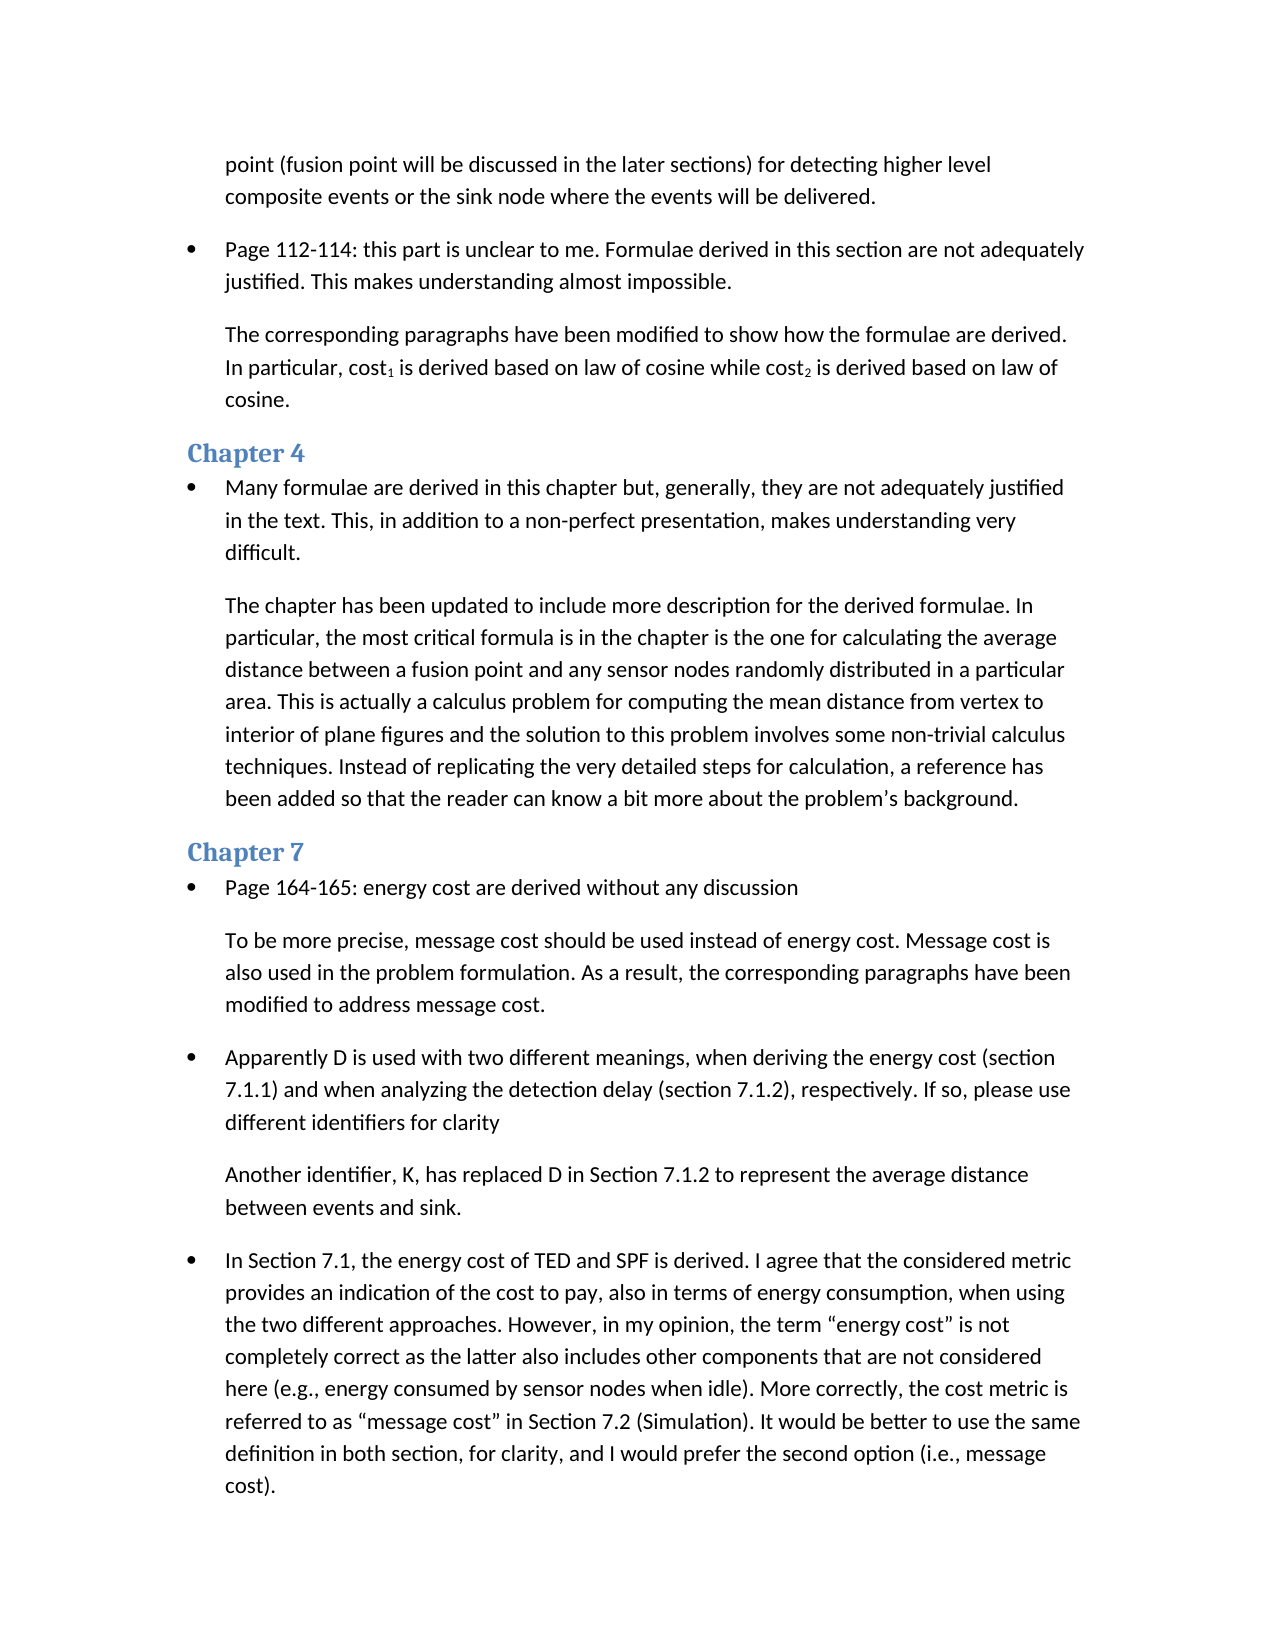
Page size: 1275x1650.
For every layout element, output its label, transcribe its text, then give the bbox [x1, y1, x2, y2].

text To be more precise, message cost should be used instead of energy cost. Message cost is also used in the problem formulation. As a result, the corresponding paragraphs have been modified to address message cost. [225, 926, 1087, 1018]
list Apparently D is used with two different meanings, when deriving the energy cost (section 7.1.1) and when analyzing the detection delay (section 7.1.2), respectively. If so, please use different identifiers for clarity [187, 1043, 1087, 1136]
text The corresponding paragraphs have been modified to show how the formulae are derived. In particular, cost1 is derived based on law of cosine while cost2 is derived based on law of cosine. [225, 320, 1087, 413]
list Many formulae are derived in this chapter but, generally, they are not adequately justified in the text. This, in addition to a non-perfect presentation, makes understanding very difficult. [187, 473, 1087, 566]
text Another identifier, K, has replaced D in Section 7.1.2 to represent the average distance between events and sink. [225, 1161, 1087, 1221]
list Page 164-165: energy cost are derived without any discussion [187, 873, 1087, 901]
subtitle Chapter 7 [187, 837, 1087, 868]
text The chapter has been updated to include more description for the derived formulae. In particular, the most critical formula is in the chapter is the one for calculating the average distance between a fusion point and any sensor nodes randomly distributed in a particular area. This is actually a calculus problem for computing the mean distance from vertex to interior of plane figures and the solution to this problem involves some non-trivial calculus techniques. Instead of replicating the very detailed steps for calculation, a reference has been added so that the reader can know a bit more about the problem’s background. [225, 591, 1087, 812]
subtitle Chapter 4 [187, 438, 1087, 469]
list Page 112-114: this part is unclear to me. Formulae derived in this section are not adequately justified. This makes understanding almost impossible. [187, 235, 1087, 295]
